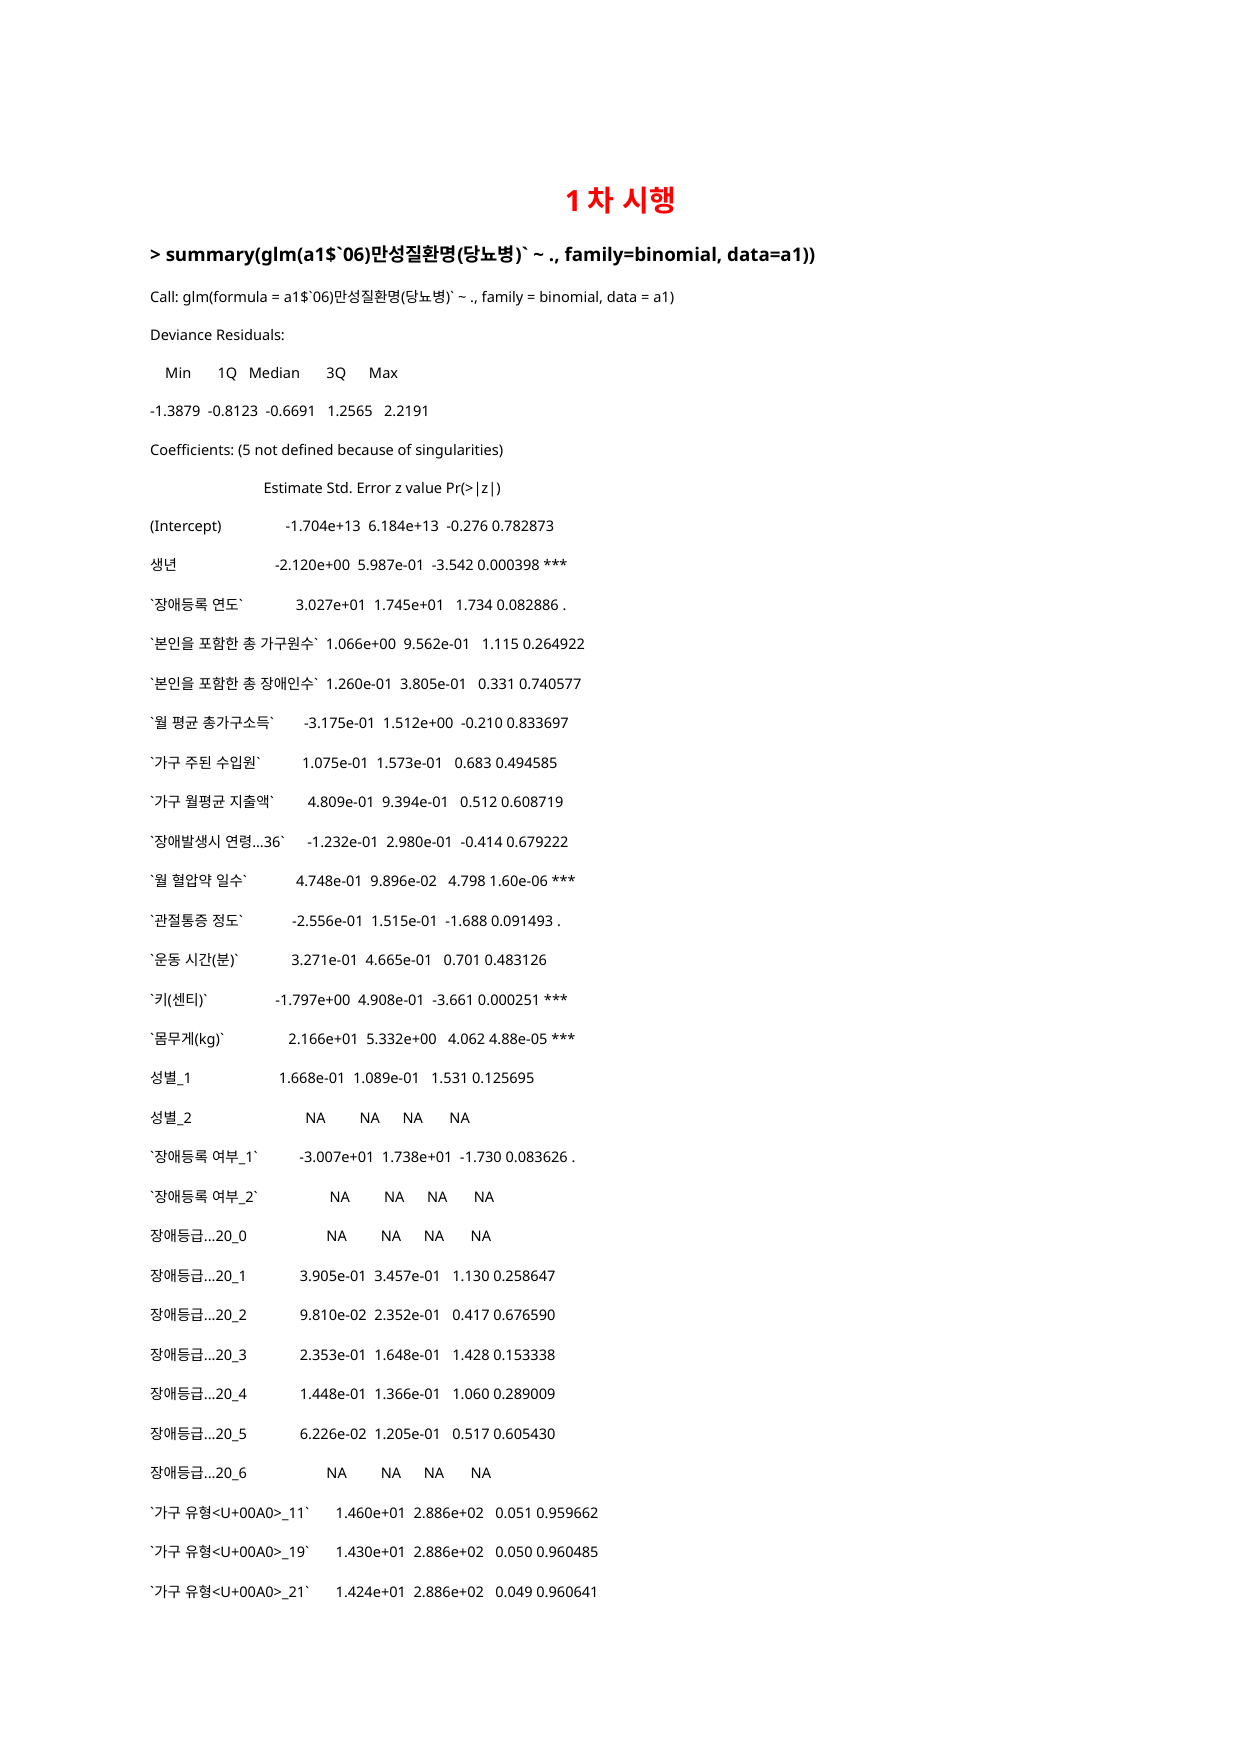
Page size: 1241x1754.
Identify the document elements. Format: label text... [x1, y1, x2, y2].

text 장애등급...20_2 9.810e-02 2.352e-01 0.417 0.676590 [150, 1304, 1090, 1325]
text Min 1Q Median 3Q Max [150, 363, 1090, 383]
text 장애등급...20_6 NA NA NA NA [150, 1462, 1090, 1483]
text `키(센티)` -1.797e+00 4.908e-01 -3.661 0.000251 *** [150, 988, 1090, 1009]
text 1차 시행 [150, 177, 1090, 219]
text `장애발생시 연령...36` -1.232e-01 2.980e-01 -0.414 0.679222 [150, 830, 1090, 851]
text `관절통증 정도` -2.556e-01 1.515e-01 -1.688 0.091493 . [150, 909, 1090, 930]
text `가구 월평균 지출액` 4.809e-01 9.394e-01 0.512 0.608719 [150, 791, 1090, 812]
text `본인을 포함한 총 가구원수` 1.066e+00 9.562e-01 1.115 0.264922 [150, 633, 1090, 654]
text 장애등급...20_4 1.448e-01 1.366e-01 1.060 0.289009 [150, 1383, 1090, 1404]
text `운동 시간(분)` 3.271e-01 4.665e-01 0.701 0.483126 [150, 948, 1090, 970]
text `월 평균 총가구소득` -3.175e-01 1.512e+00 -0.210 0.833697 [150, 712, 1090, 733]
text 장애등급...20_5 6.226e-02 1.205e-01 0.517 0.605430 [150, 1422, 1090, 1443]
text 장애등급...20_3 2.353e-01 1.648e-01 1.428 0.153338 [150, 1343, 1090, 1364]
text 생년 -2.120e+00 5.987e-01 -3.542 0.000398 *** [150, 554, 1090, 575]
text `몸무게(kg)` 2.166e+01 5.332e+00 4.062 4.88e-05 *** [150, 1027, 1090, 1049]
text Coefficients: (5 not defined because of singularities) [150, 439, 1090, 459]
text 장애등급...20_1 3.905e-01 3.457e-01 1.130 0.258647 [150, 1264, 1090, 1286]
text Estimate Std. Error z value Pr(>|z|) [150, 477, 1090, 497]
text `장애등록 여부_2` NA NA NA NA [150, 1185, 1090, 1207]
text -1.3879 -0.8123 -0.6691 1.2565 2.2191 [150, 401, 1090, 421]
text `가구 유형<U+00A0>_19` 1.430e+01 2.886e+02 0.050 0.960485 [150, 1541, 1090, 1562]
text `가구 유형<U+00A0>_21` 1.424e+01 2.886e+02 0.049 0.960641 [150, 1580, 1090, 1601]
text `본인을 포함한 총 장애인수` 1.260e-01 3.805e-01 0.331 0.740577 [150, 672, 1090, 693]
text `장애등록 여부_1` -3.007e+01 1.738e+01 -1.730 0.083626 . [150, 1146, 1090, 1167]
text `장애등록 연도` 3.027e+01 1.745e+01 1.734 0.082886 . [150, 593, 1090, 614]
text (Intercept) -1.704e+13 6.184e+13 -0.276 0.782873 [150, 516, 1090, 536]
text > summary(glm(a1$`06)만성질환명(당뇨병)` ~ ., family=binomial, data=a1)) [150, 239, 1090, 267]
text `월 혈압약 일수` 4.748e-01 9.896e-02 4.798 1.60e-06 *** [150, 869, 1090, 891]
text 성별_1 1.668e-01 1.089e-01 1.531 0.125695 [150, 1067, 1090, 1088]
text Deviance Residuals: [150, 325, 1090, 345]
text 성별_2 NA NA NA NA [150, 1106, 1090, 1128]
text 장애등급...20_0 NA NA NA NA [150, 1225, 1090, 1246]
text `가구 주된 수입원` 1.075e-01 1.573e-01 0.683 0.494585 [150, 751, 1090, 772]
text `가구 유형<U+00A0>_11` 1.460e+01 2.886e+02 0.051 0.959662 [150, 1501, 1090, 1522]
text Call: glm(formula = a1$`06)만성질환명(당뇨병)` ~ ., family = binomial, data = a1) [150, 286, 1090, 307]
